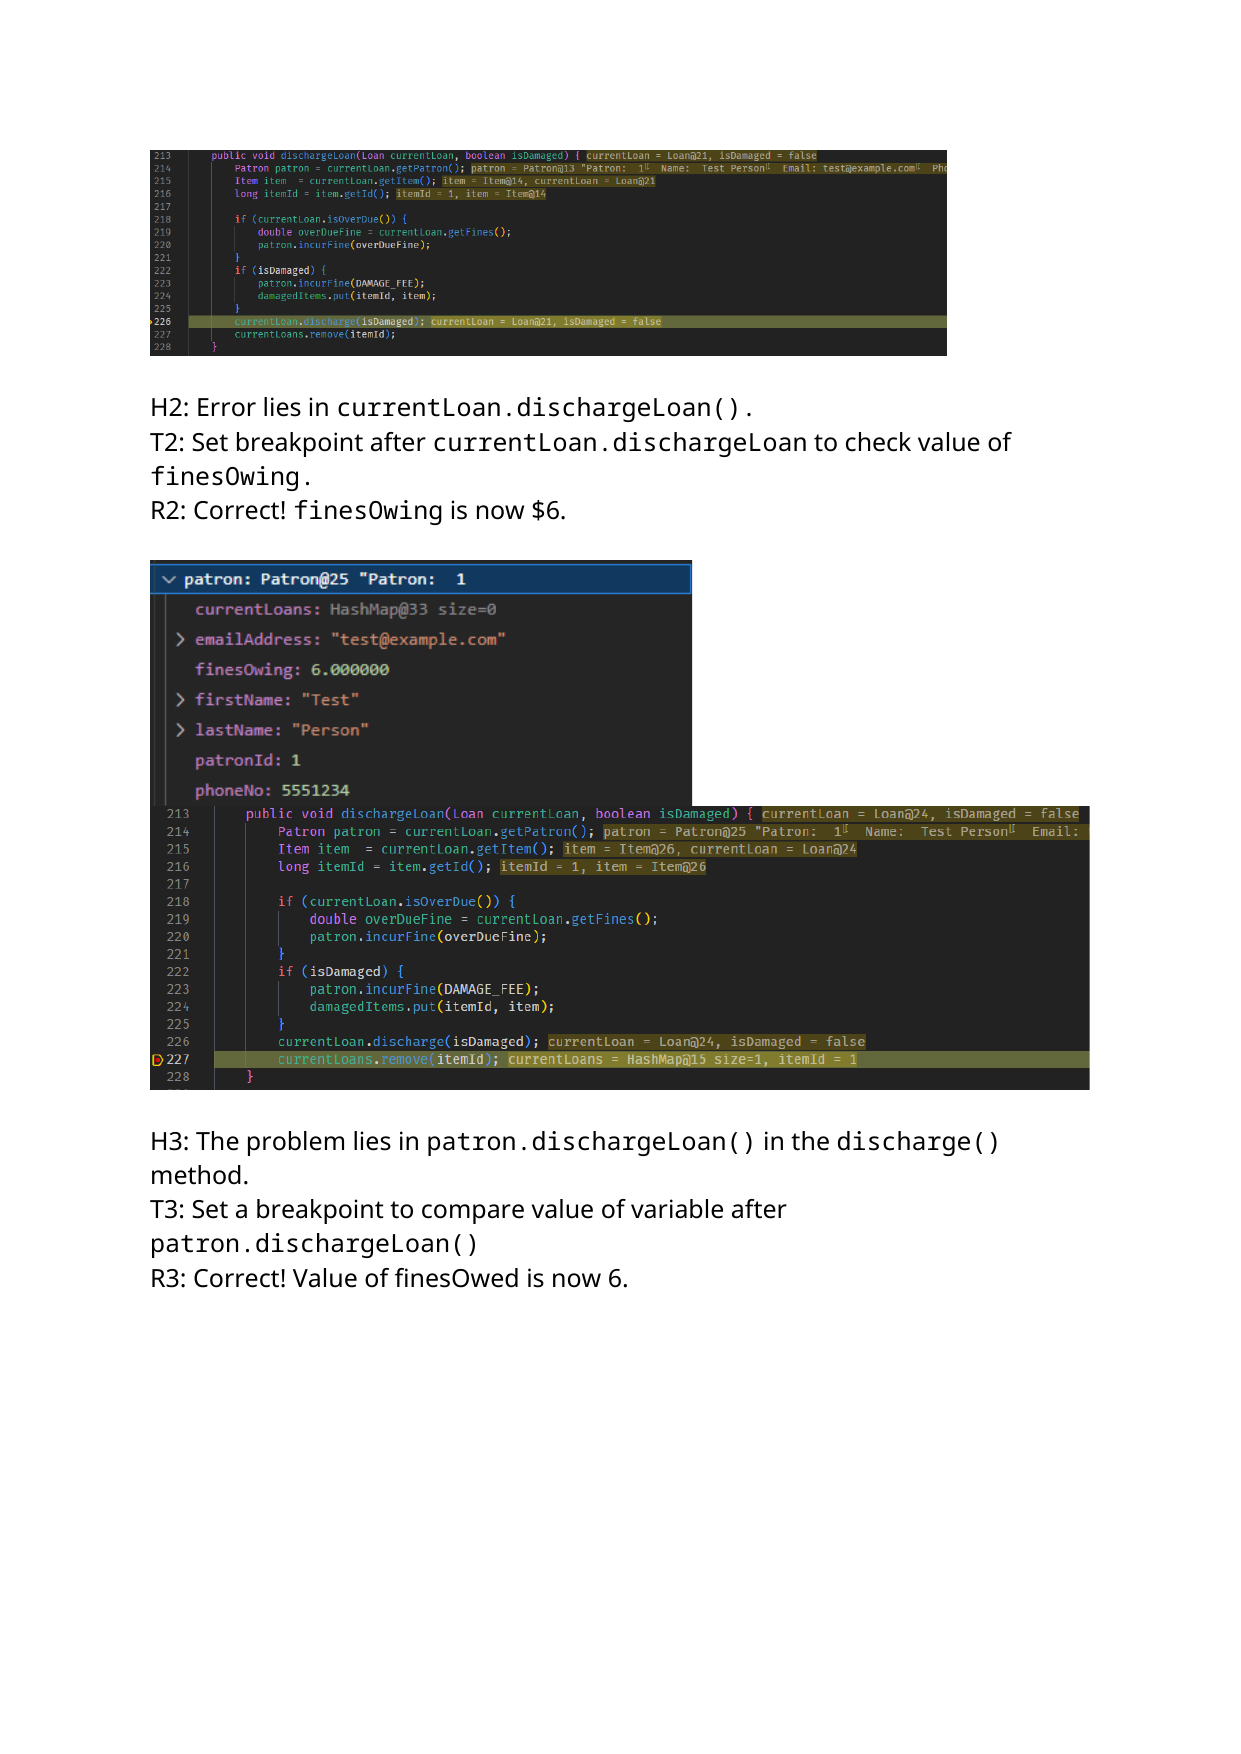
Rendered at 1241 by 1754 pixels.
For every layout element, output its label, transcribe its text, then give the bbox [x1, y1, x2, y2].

text H2: Error lies in currentLoan.dischargeLoan(). [150, 390, 1090, 424]
picture [150, 150, 947, 356]
picture [150, 560, 1090, 1090]
text R2: Correct! finesOwing is now $6. [150, 492, 1090, 526]
text H3: The problem lies in patron.dischargeLoan() in the discharge() method. [150, 1124, 1090, 1192]
text R3: Correct! Value of finesOwed is now 6. [150, 1260, 1090, 1294]
text T3: Set a breakpoint to compare value of variable after patron.dischargeLoan() [150, 1192, 1090, 1260]
text T2: Set breakpoint after currentLoan.dischargeLoan to check value of finesOwing. [150, 424, 1090, 492]
